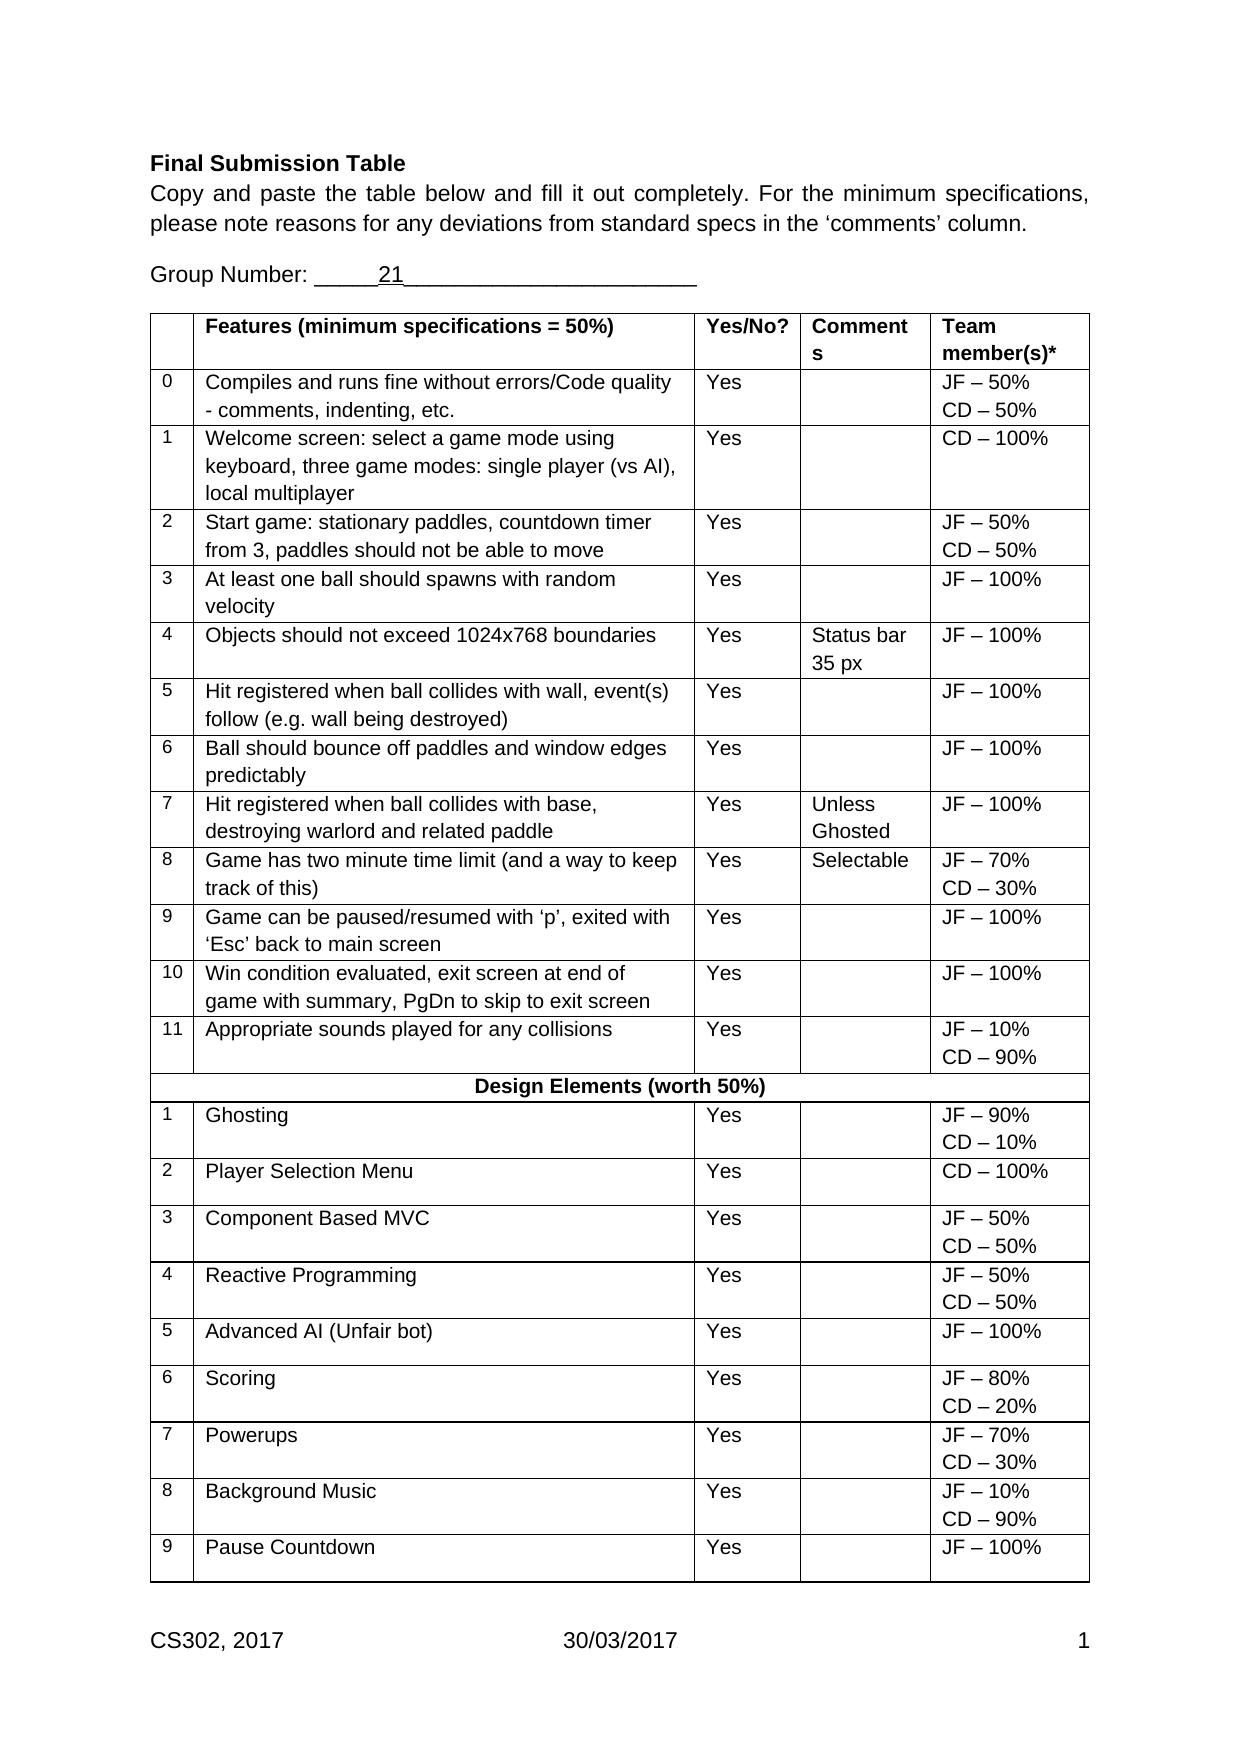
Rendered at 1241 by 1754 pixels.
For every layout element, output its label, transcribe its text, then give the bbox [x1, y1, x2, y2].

table_cell 8 [151, 1479, 193, 1534]
table_cell Yes [695, 1206, 800, 1261]
table_cell JF – 50% CD – 50% [931, 1263, 1089, 1318]
table_cell [801, 1159, 930, 1205]
table_cell JF – 100% [931, 1535, 1089, 1581]
table_cell [801, 1479, 930, 1534]
table_cell 4 [151, 623, 193, 678]
table_cell Yes [695, 426, 800, 509]
table_cell Welcome screen: select a game mode using keyboard, three game modes: single player (vs AI), local multiplayer [194, 426, 694, 509]
table_cell Yes [695, 1423, 800, 1478]
table_header [151, 314, 193, 369]
table_cell [801, 961, 930, 1016]
table_cell Ghosting [194, 1103, 694, 1158]
table_cell [801, 1423, 930, 1478]
table_cell 11 [151, 1017, 193, 1073]
table_cell 7 [151, 1423, 193, 1478]
table_cell Yes [695, 370, 800, 425]
table_cell At least one ball should spawns with random velocity [194, 566, 694, 622]
table_cell [801, 566, 930, 622]
table_cell Reactive Programming [194, 1263, 694, 1318]
table_cell Selectable [801, 848, 930, 903]
table_cell 8 [151, 848, 193, 903]
table_cell Game has two minute time limit (and a way to keep track of this) [194, 848, 694, 903]
table_cell Yes [695, 566, 800, 622]
table_cell Yes [695, 510, 800, 565]
table_cell Game can be paused/resumed with ‘p’, exited with ‘Esc’ back to main screen [194, 905, 694, 960]
table_cell 1 [151, 426, 193, 509]
table_cell JF – 70% CD – 30% [931, 1423, 1089, 1478]
table_cell 10 [151, 961, 193, 1016]
table_cell Start game: stationary paddles, countdown timer from 3, paddles should not be able to move [194, 510, 694, 565]
table_cell Yes [695, 679, 800, 734]
table_cell JF – 100% [931, 905, 1089, 960]
table_cell [801, 370, 930, 425]
table_cell Appropriate sounds played for any collisions [194, 1017, 694, 1073]
table_cell JF – 100% [931, 736, 1089, 791]
table_cell Yes [695, 1535, 800, 1581]
text Group Number: _____21_______________________ [150, 261, 1090, 288]
table_header Features (minimum specifications = 50%) [194, 314, 694, 369]
table_cell JF – 50% CD – 50% [931, 510, 1089, 565]
table_cell 5 [151, 679, 193, 734]
table_cell [801, 1103, 930, 1158]
table_cell JF – 70% CD – 30% [931, 848, 1089, 903]
table_cell Yes [695, 1103, 800, 1158]
table_cell CD – 100% [931, 426, 1089, 509]
table_cell 9 [151, 1535, 193, 1581]
table_cell JF – 100% [931, 792, 1089, 847]
table_cell 3 [151, 1206, 193, 1261]
table_cell Objects should not exceed 1024x768 boundaries [194, 623, 694, 678]
table_cell CD – 100% [931, 1159, 1089, 1205]
table_cell JF – 50% CD – 50% [931, 370, 1089, 425]
table_cell 9 [151, 905, 193, 960]
table_cell 7 [151, 792, 193, 847]
table_cell Yes [695, 623, 800, 678]
table_cell 2 [151, 1159, 193, 1205]
table_cell 1 [151, 1103, 193, 1158]
table_cell Yes [695, 1479, 800, 1534]
table_cell JF – 10% CD – 90% [931, 1017, 1089, 1073]
table_cell Yes [695, 905, 800, 960]
table_cell Background Music [194, 1479, 694, 1534]
table_cell JF – 90% CD – 10% [931, 1103, 1089, 1158]
table_header Team member(s)* [931, 314, 1089, 369]
table_cell Scoring [194, 1366, 694, 1421]
table_cell Pause Countdown [194, 1535, 694, 1581]
table_cell 6 [151, 736, 193, 791]
table_cell Component Based MVC [194, 1206, 694, 1261]
table_cell [801, 426, 930, 509]
table_cell JF – 100% [931, 961, 1089, 1016]
table_cell Yes [695, 1017, 800, 1073]
table_cell Unless Ghosted [801, 792, 930, 847]
table_cell [801, 1366, 930, 1421]
table_cell Yes [695, 792, 800, 847]
table_cell 0 [151, 370, 193, 425]
table_cell Powerups [194, 1423, 694, 1478]
table_cell [801, 1206, 930, 1261]
table_cell JF – 100% [931, 566, 1089, 622]
table_cell JF – 10% CD – 90% [931, 1479, 1089, 1534]
table_cell Win condition evaluated, exit screen at end of game with summary, PgDn to skip to exit screen [194, 961, 694, 1016]
table_cell Yes [695, 961, 800, 1016]
table_cell [801, 1263, 930, 1318]
table_cell 6 [151, 1366, 193, 1421]
table_cell JF – 50% CD – 50% [931, 1206, 1089, 1261]
table_cell [801, 905, 930, 960]
table_cell 2 [151, 510, 193, 565]
table_cell Yes [695, 1263, 800, 1318]
table_cell JF – 100% [931, 679, 1089, 734]
table_cell [801, 1535, 930, 1581]
table_cell Advanced AI (Unfair bot) [194, 1319, 694, 1365]
table_header Comments [801, 314, 930, 369]
table_cell Yes [695, 736, 800, 791]
table_cell 3 [151, 566, 193, 622]
table_header Yes/No? [695, 314, 800, 369]
table_cell 5 [151, 1319, 193, 1365]
table_cell Hit registered when ball collides with wall, event(s) follow (e.g. wall being destroyed) [194, 679, 694, 734]
table_cell 4 [151, 1263, 193, 1318]
table_cell Yes [695, 848, 800, 903]
table_cell Compiles and runs fine without errors/Code quality - comments, indenting, etc. [194, 370, 694, 425]
table_cell JF – 80% CD – 20% [931, 1366, 1089, 1421]
table_cell JF – 100% [931, 1319, 1089, 1365]
table_cell Hit registered when ball collides with base, destroying warlord and related paddle [194, 792, 694, 847]
table_cell Yes [695, 1159, 800, 1205]
table_cell Player Selection Menu [194, 1159, 694, 1205]
table_cell [801, 679, 930, 734]
table_cell [801, 736, 930, 791]
table_cell Design Elements (worth 50%) [151, 1074, 1089, 1101]
text Final Submission Table Copy and paste the table below and fill it out completely. For the minimum specifications, please note reasons for any deviations from standard specs in the ‘comments’ column. [150, 150, 1090, 237]
table_cell [801, 510, 930, 565]
table_cell Yes [695, 1319, 800, 1365]
table_cell Status bar 35 px [801, 623, 930, 678]
table_cell Ball should bounce off paddles and window edges predictably [194, 736, 694, 791]
table_cell JF – 100% [931, 623, 1089, 678]
table_cell Yes [695, 1366, 800, 1421]
table_cell [801, 1319, 930, 1365]
table_cell [801, 1017, 930, 1073]
